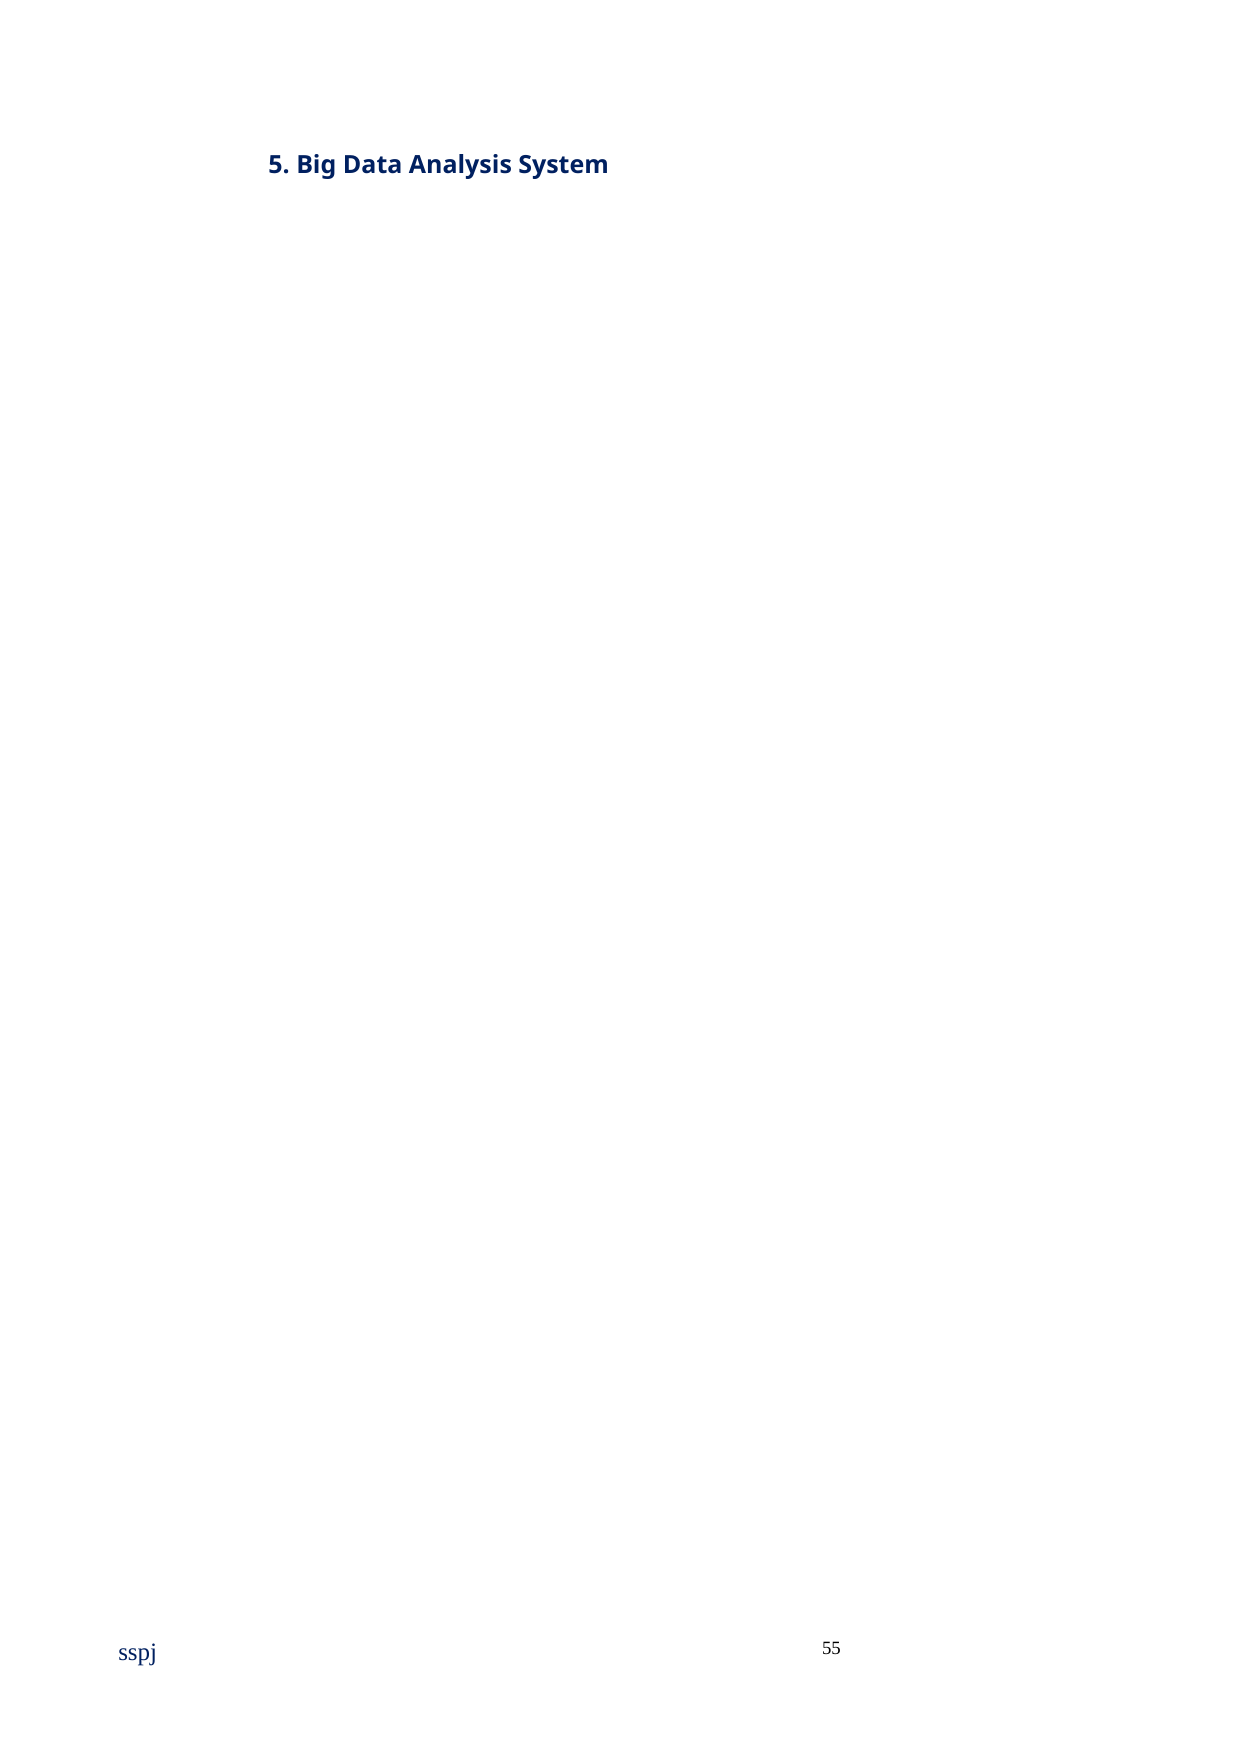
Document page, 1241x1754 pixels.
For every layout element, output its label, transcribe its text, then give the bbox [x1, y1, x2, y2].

text 5. Big Data Analysis System [193, 147, 1122, 181]
